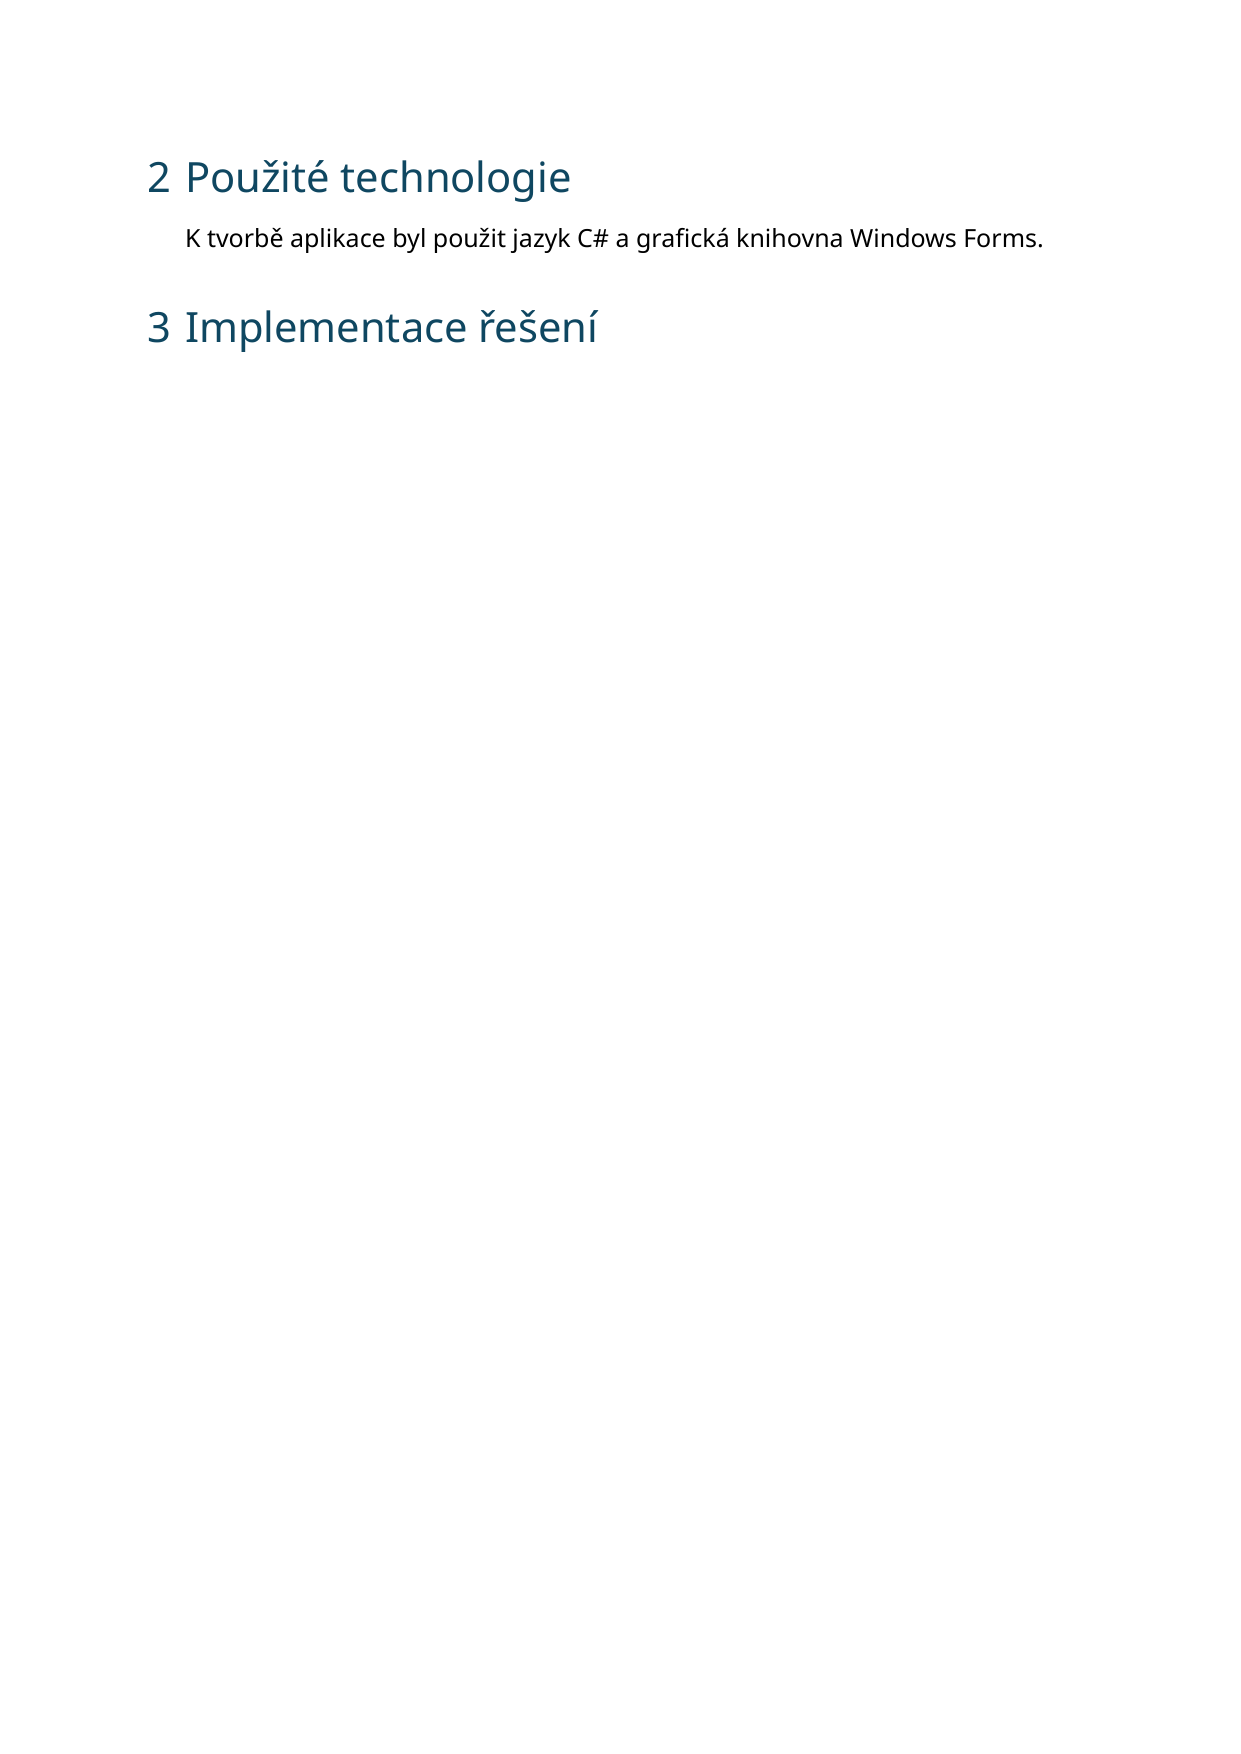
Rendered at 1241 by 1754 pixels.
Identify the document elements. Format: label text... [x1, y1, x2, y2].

subtitle Použité technologie [148, 148, 1093, 204]
text K tvorbě aplikace byl použit jazyk C# a grafická knihovna Windows Forms. [185, 221, 1093, 255]
subtitle Implementace řešení [148, 298, 1093, 354]
